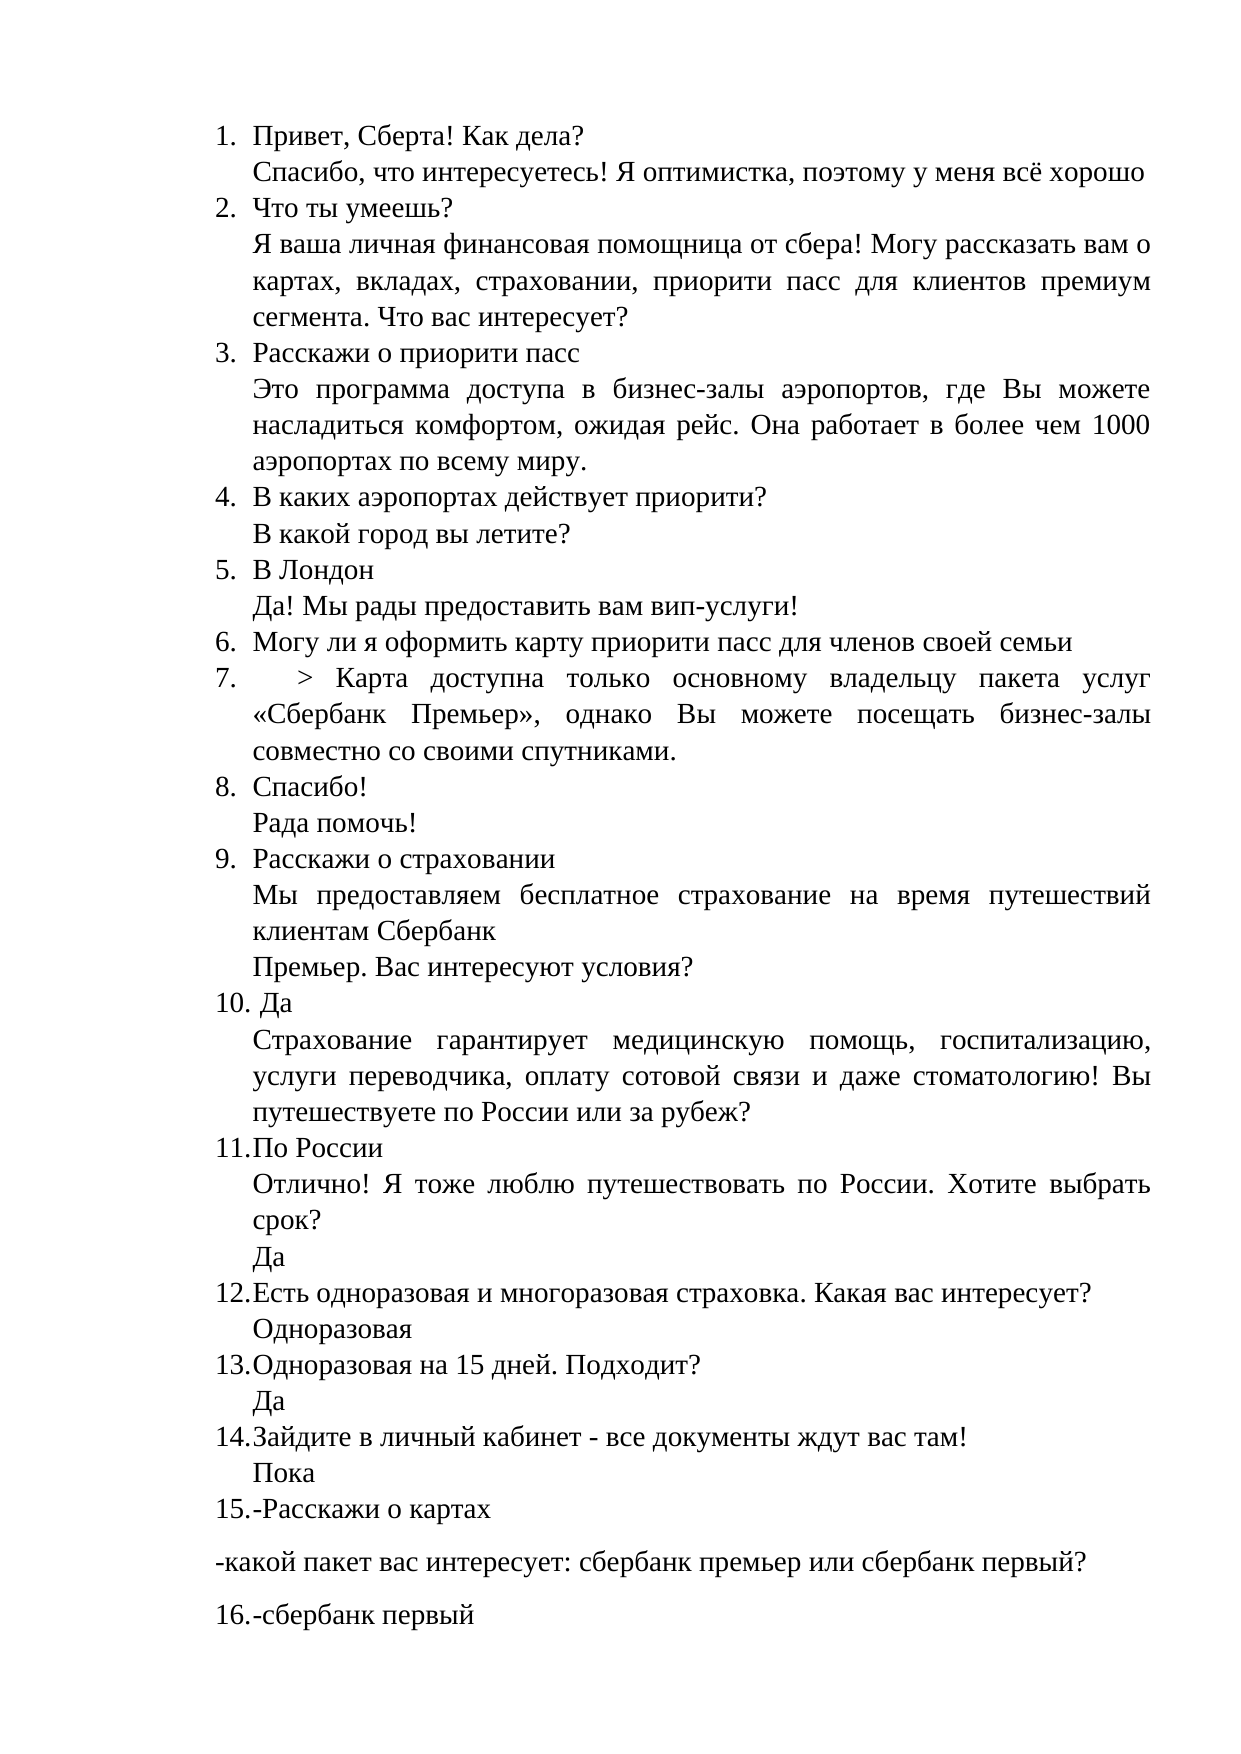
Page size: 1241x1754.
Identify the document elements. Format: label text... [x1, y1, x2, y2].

list Премьер. Вас интересуют условия? [252, 949, 1152, 983]
list Могу ли я оформить карту приорити пасс для членов своей семьи [215, 624, 1152, 658]
list Мы предоставляем бесплатное страхование на время путешествий клиентам Сбербанк [252, 877, 1152, 947]
list Да [252, 1239, 1152, 1272]
list Да [252, 1383, 1152, 1417]
list Рада помочь! [252, 805, 1152, 838]
list Отлично! Я тоже люблю путешествовать по России. Хотите выбрать срок? [252, 1166, 1152, 1236]
list Спасибо, что интересуетесь! Я оптимистка, поэтому у меня всё хорошо [252, 154, 1152, 188]
list Зайдите в личный кабинет - все документы ждут вас там! [215, 1419, 1152, 1453]
list Привет, Сберта! Как дела? [215, 118, 1152, 152]
list Одноразовая на 15 дней. Подходит? [215, 1347, 1152, 1381]
list Это программа доступа в бизнес-залы аэропортов, где Вы можете насладиться комфортом, ожидая рейс. Она работает в более чем 1000 аэропортах по всему миру. [252, 371, 1152, 477]
list В Лондон [215, 552, 1152, 585]
list Я ваша личная финансовая помощница от сбера! Могу рассказать вам о картах, вкладах, страховании, приорити пасс для клиентов премиум сегмента. Что вас интересует? [252, 227, 1152, 332]
list -сбербанк первый [215, 1597, 1152, 1631]
list > Карта доступна только основному владельцу пакета услуг «Сбербанк Премьер», однако Вы можете посещать бизнес-залы совместно со своими спутниками. [215, 660, 1152, 766]
list Спасибо! [215, 769, 1152, 802]
list -Расскажи о картах [215, 1492, 1152, 1525]
list В какой город вы летите? [252, 516, 1152, 549]
list Расскажи о приорити пасс [215, 335, 1152, 368]
list Да! Мы рады предоставить вам вип-услуги! [252, 588, 1152, 622]
list Есть одноразовая и многоразовая страховка. Какая вас интересует? [215, 1275, 1152, 1308]
list Что ты умеешь? [215, 190, 1152, 224]
list Да [215, 986, 1152, 1019]
text -какой пакет вас интересует: сбербанк премьер или сбербанк первый? [215, 1544, 1152, 1578]
list Пока [252, 1456, 1152, 1489]
list По России [215, 1130, 1152, 1164]
list В каких аэропортах действует приорити? [215, 479, 1152, 513]
list Расскажи о страховании [215, 841, 1152, 874]
list Одноразовая [252, 1311, 1152, 1344]
list Страхование гарантирует медицинскую помощь, госпитализацию, услуги переводчика, оплату сотовой связи и даже стоматологию! Вы путешествуете по России или за рубеж? [252, 1022, 1152, 1128]
